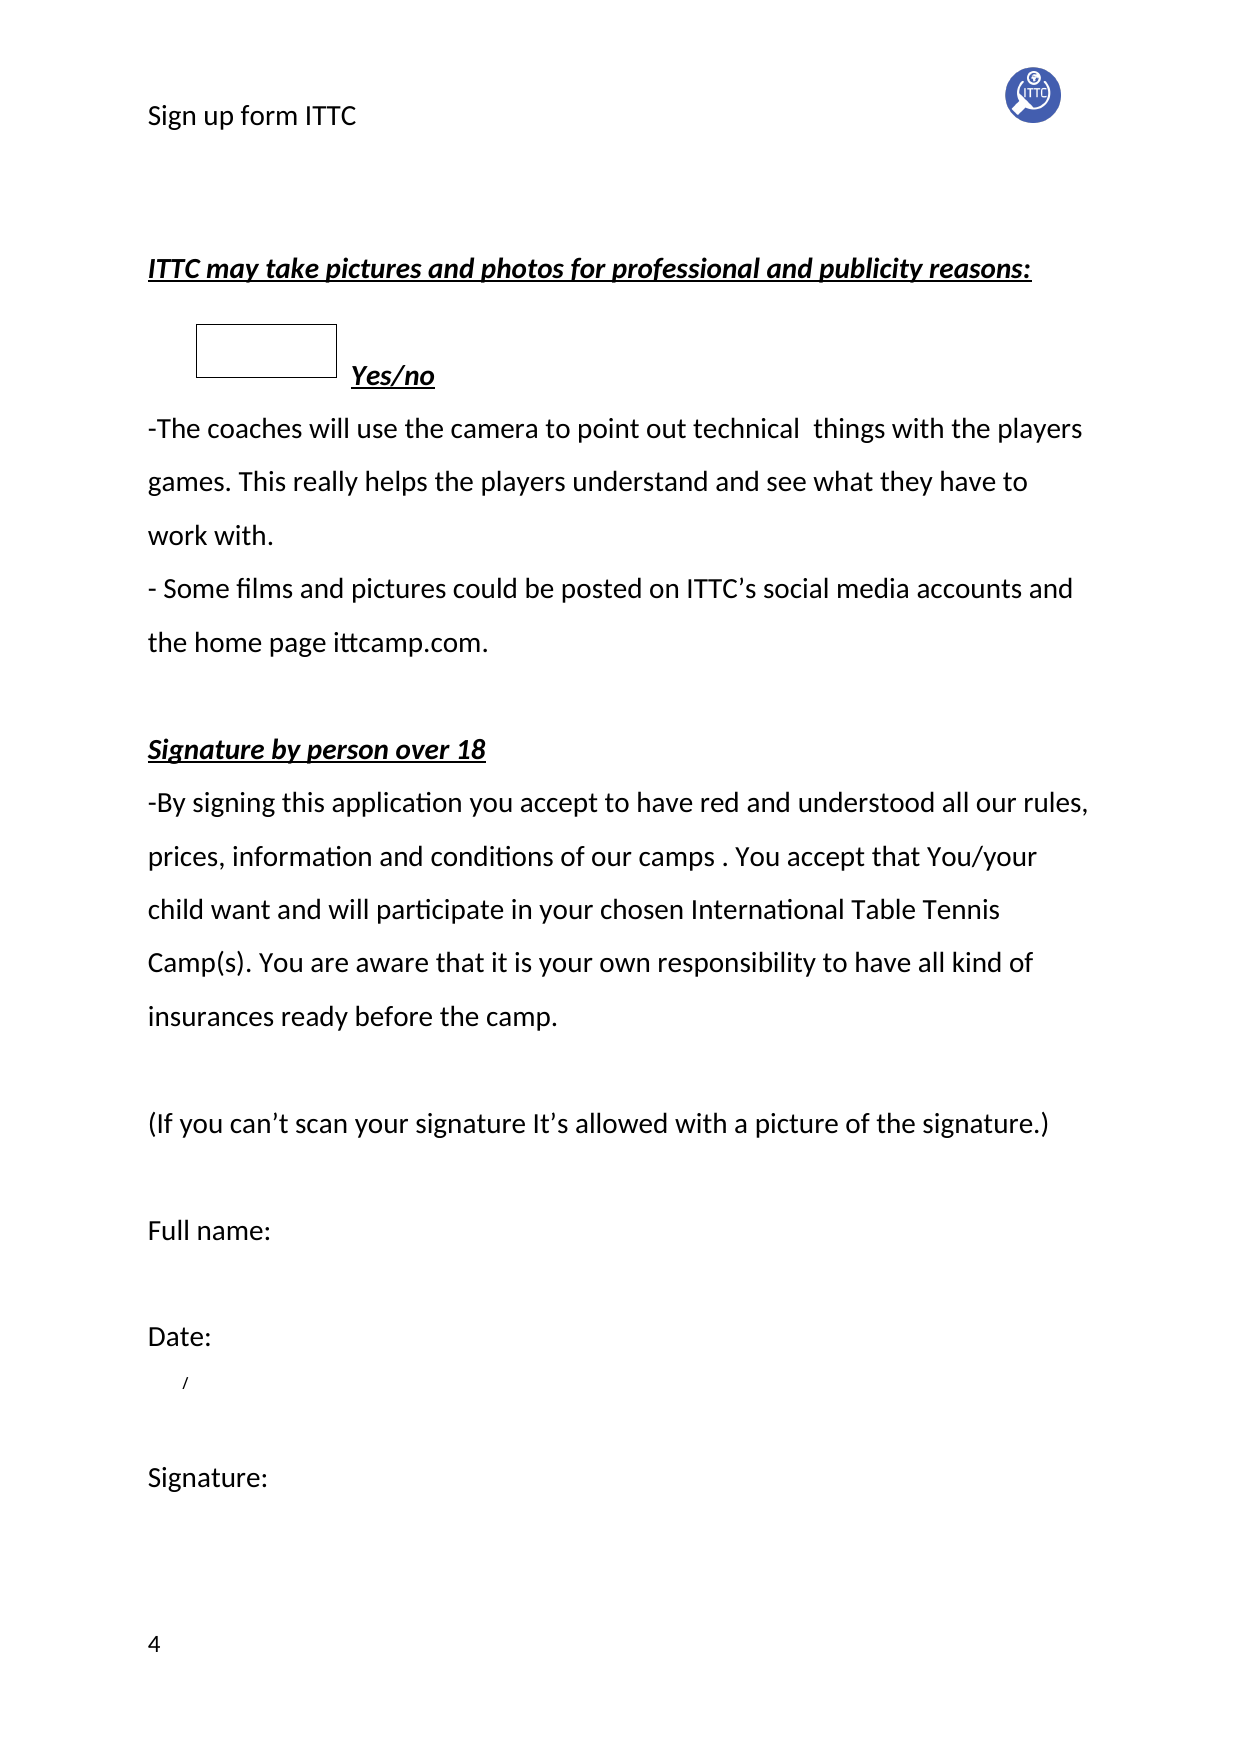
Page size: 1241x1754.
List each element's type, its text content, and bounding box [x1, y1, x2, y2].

text (If you can’t scan your signature It’s allowed with a picture of the signature.) [148, 1105, 1093, 1140]
text Signature by person over 18 -By signing this application you accept to have red and understood all our rules, prices, information and conditions of our camps . You accept that You/your child want and will participate in your chosen International Table Tennis Camp(s). You are aware that it is your own responsibility to have all kind of insurances ready before the camp. [148, 731, 1093, 1033]
text / [148, 1372, 1093, 1395]
text Signature: [148, 1459, 1093, 1495]
table_header [197, 325, 336, 377]
picture [1002, 64, 1064, 126]
text Date: [148, 1318, 1093, 1354]
text Full name: [148, 1212, 1093, 1247]
text ITTC may take pictures and photos for professional and publicity reasons: [148, 250, 1093, 285]
text - Some films and pictures could be posted on ITTC’s social media accounts and the home page ittcamp.com. [148, 570, 1093, 659]
text Yes/no [148, 357, 1093, 392]
